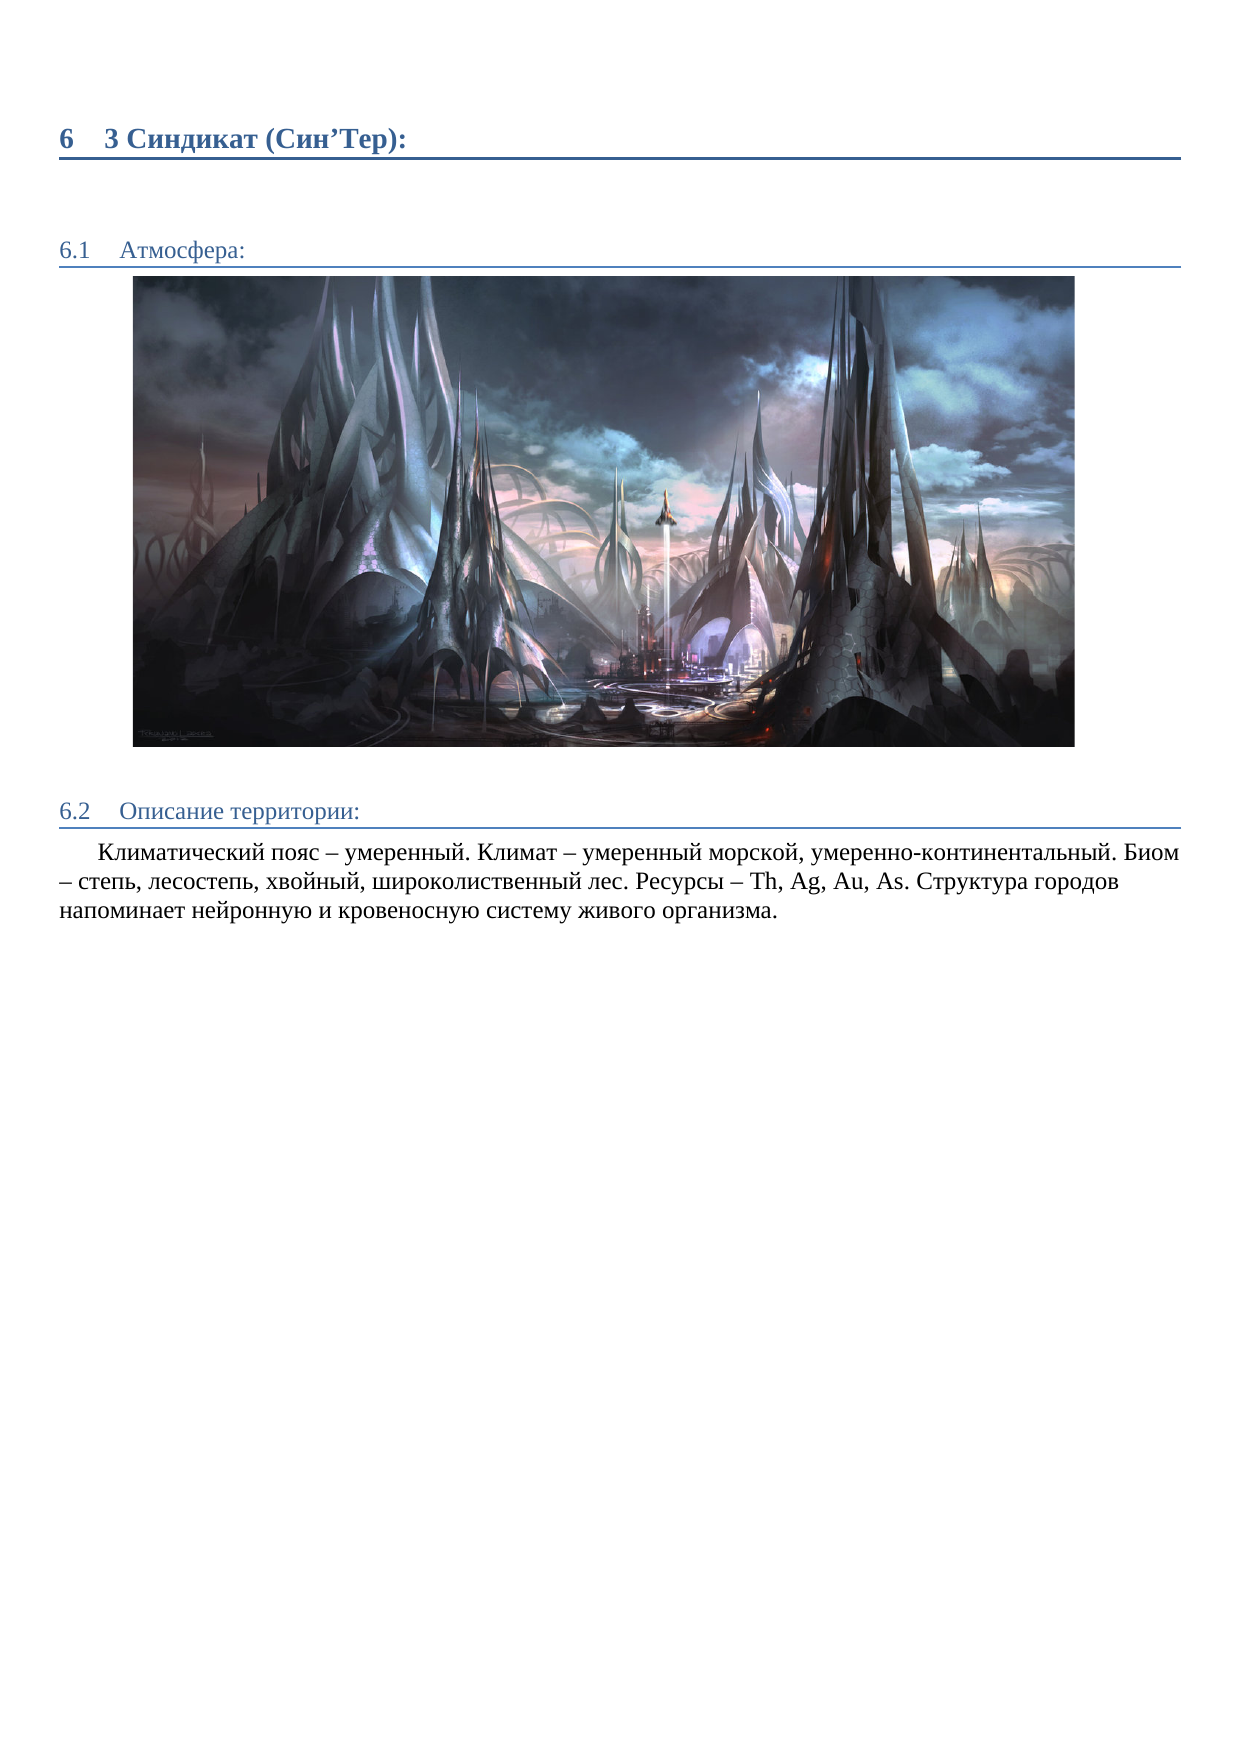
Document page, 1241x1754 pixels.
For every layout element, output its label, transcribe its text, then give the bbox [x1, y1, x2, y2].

picture [132, 276, 1075, 747]
subtitle 3 Синдикат (Син’Тер): [59, 122, 1181, 157]
text Климатический пояс – умеренный. Климат – умеренный морской, умеренно-континентальный. Биом – степь, лесостепь, хвойный, широколиственный лес. Ресурсы – Th, Ag, Au, As. Структура городов напоминает нейронную и кровеносную систему живого организма. [59, 837, 1181, 923]
subtitle Атмосфера: [59, 235, 1181, 266]
subtitle Описание территории: [59, 796, 1181, 827]
